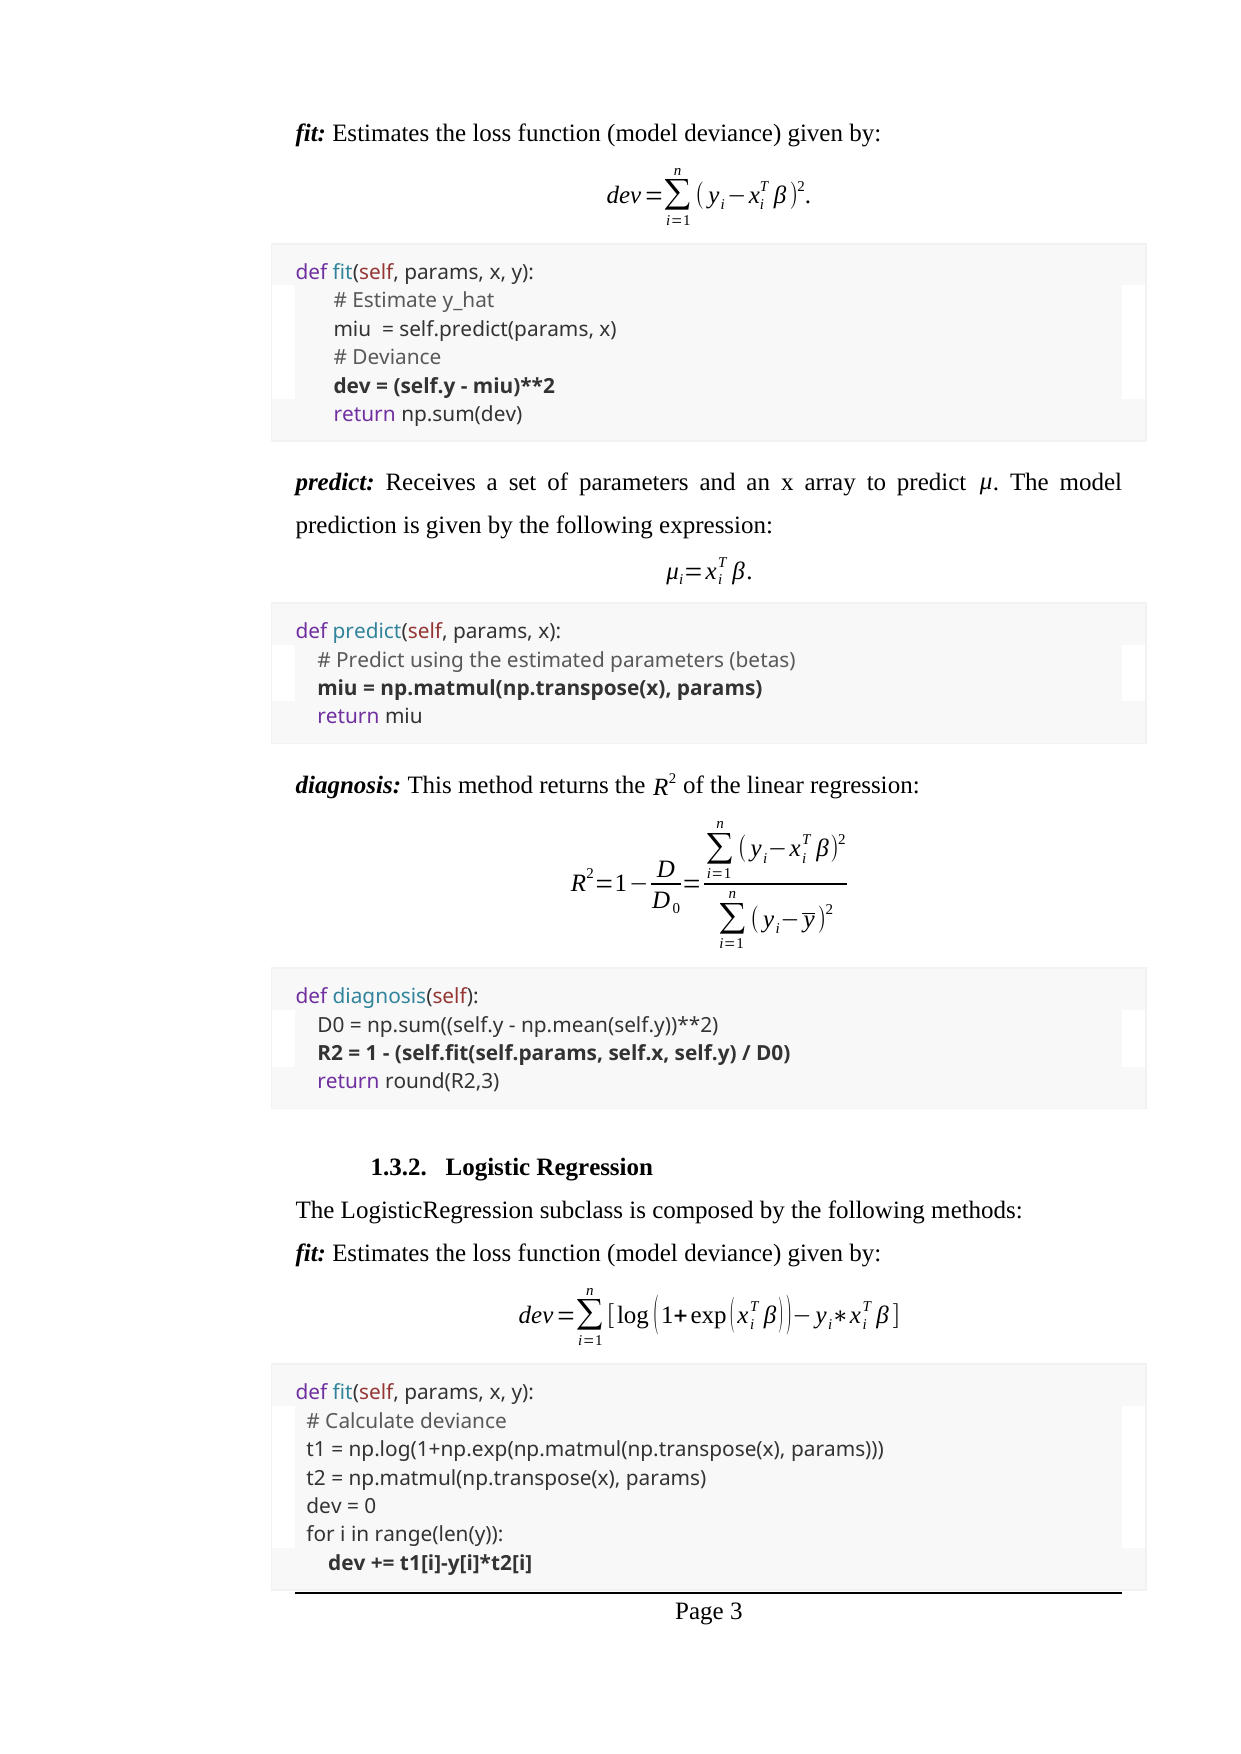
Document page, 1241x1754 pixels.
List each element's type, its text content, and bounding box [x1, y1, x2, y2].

text The LogisticRegression subclass is composed by the following methods: [295, 1195, 1122, 1224]
text def fit(self, params, x, y): [272, 1365, 1145, 1406]
text dev += t1[i]-y[i]*t2[i] [272, 1534, 1145, 1589]
text fit: Estimates the loss function (model deviance) given by: [295, 118, 1122, 147]
text fit: Estimates the loss function (model deviance) given by: [295, 1238, 1122, 1267]
text dev = (self.y - miu)**2 [295, 371, 1122, 385]
text def diagnosis(self): [272, 969, 1145, 1010]
text def predict(self, params, x): [272, 604, 1145, 645]
text return miu [272, 687, 1145, 743]
text . [295, 553, 1122, 588]
text return np.sum(dev) [272, 385, 1145, 440]
text # Calculate deviance [295, 1406, 1122, 1434]
text # Estimate y_hat [295, 285, 1122, 314]
text dev = 0 [295, 1491, 1122, 1519]
text diagnosis: This method returns the of the linear regression: [295, 769, 1122, 800]
text miu = np.matmul(np.transpose(x), params) [295, 673, 1122, 687]
text def fit(self, params, x, y): [272, 245, 1145, 285]
text # Predict using the estimated parameters (betas) [295, 645, 1122, 673]
text . [295, 161, 1122, 228]
text miu = self.predict(params, x) [295, 314, 1122, 342]
text # Deviance [295, 342, 1122, 371]
list Logistic Regression [370, 1152, 1122, 1181]
text t2 = np.matmul(np.transpose(x), params) [295, 1463, 1122, 1491]
text R2 = 1 - (self.fit(self.params, self.x, self.y) / D0) [295, 1038, 1122, 1053]
text return round(R2,3) [272, 1053, 1145, 1108]
text predict: Receives a set of parameters and an x array to predict . The model prediction is given by the following expression: [295, 467, 1122, 538]
text for i in range(len(y)): [295, 1519, 1122, 1534]
text D0 = np.sum((self.y - np.mean(self.y))**2) [295, 1010, 1122, 1038]
text t1 = np.log(1+np.exp(np.matmul(np.transpose(x), params))) [295, 1434, 1122, 1463]
